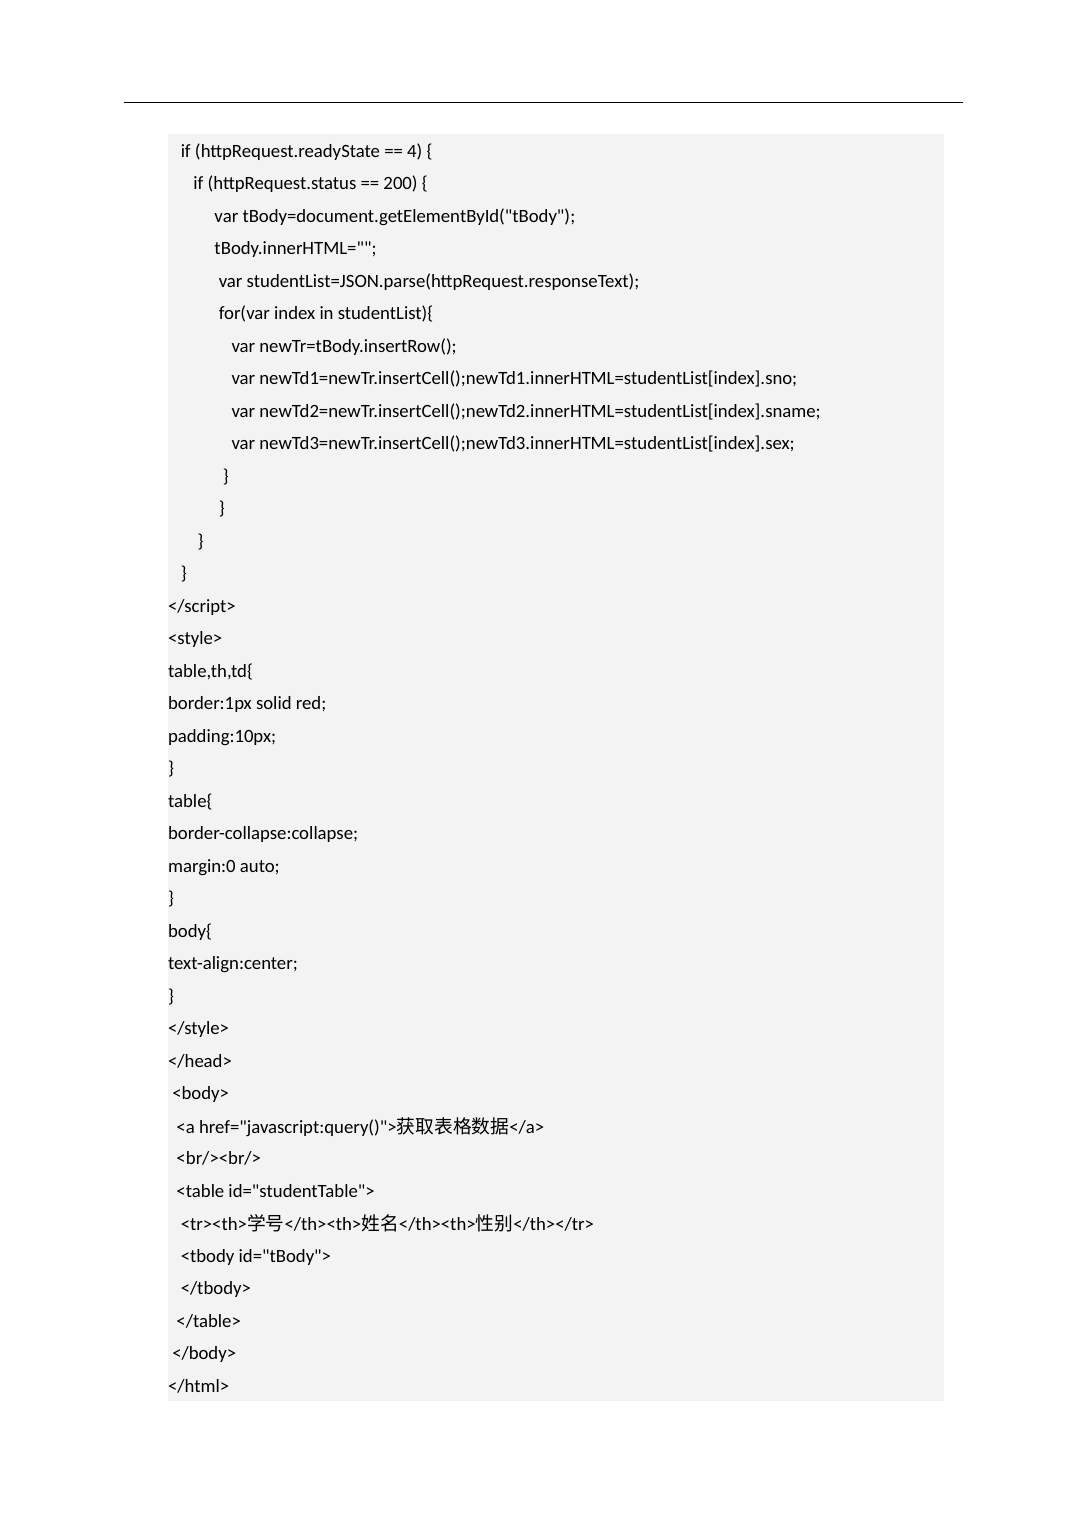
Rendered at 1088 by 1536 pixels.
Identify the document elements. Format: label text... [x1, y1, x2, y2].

text </tbody> [168, 1271, 944, 1304]
text </head> [168, 1044, 944, 1076]
text } [168, 556, 944, 589]
text <tbody id="tBody"> [168, 1239, 944, 1271]
text body{ [168, 914, 944, 946]
text var newTd3=newTr.insertCell();newTd3.innerHTML=studentList[index].sex; [168, 426, 944, 459]
text if (httpRequest.status == 200) { [168, 166, 944, 199]
text <br/><br/> [168, 1141, 944, 1174]
text } [168, 524, 944, 556]
text <a href="javascript:query()">获取表格数据</a> [168, 1109, 944, 1141]
text var newTd2=newTr.insertCell();newTd2.innerHTML=studentList[index].sname; [168, 394, 944, 426]
text </style> [168, 1011, 944, 1044]
text tBody.innerHTML=""; [168, 231, 944, 264]
text } [168, 751, 944, 784]
text <style> [168, 621, 944, 654]
text </html> [168, 1369, 944, 1401]
text </body> [168, 1336, 944, 1369]
text <tr><th>学号</th><th>姓名</th><th>性别</th></tr> [168, 1206, 944, 1239]
text var studentList=JSON.parse(httpRequest.responseText); [168, 264, 944, 296]
text border:1px solid red; [168, 686, 944, 719]
text var tBody=document.getElementById("tBody"); [168, 199, 944, 231]
text for(var index in studentList){ [168, 296, 944, 329]
text text-align:center; [168, 946, 944, 979]
text </script> [168, 589, 944, 621]
text if (httpRequest.readyState == 4) { [168, 134, 944, 166]
text </table> [168, 1304, 944, 1336]
text var newTd1=newTr.insertCell();newTd1.innerHTML=studentList[index].sno; [168, 361, 944, 394]
text } [168, 491, 944, 524]
text table{ [168, 784, 944, 816]
text <table id="studentTable"> [168, 1174, 944, 1206]
text } [168, 881, 944, 914]
text border-collapse:collapse; [168, 816, 944, 849]
text margin:0 auto; [168, 849, 944, 881]
text padding:10px; [168, 719, 944, 751]
text <body> [168, 1076, 944, 1109]
text } [168, 979, 944, 1011]
text var newTr=tBody.insertRow(); [168, 329, 944, 361]
text } [168, 459, 944, 491]
text table,th,td{ [168, 654, 944, 686]
